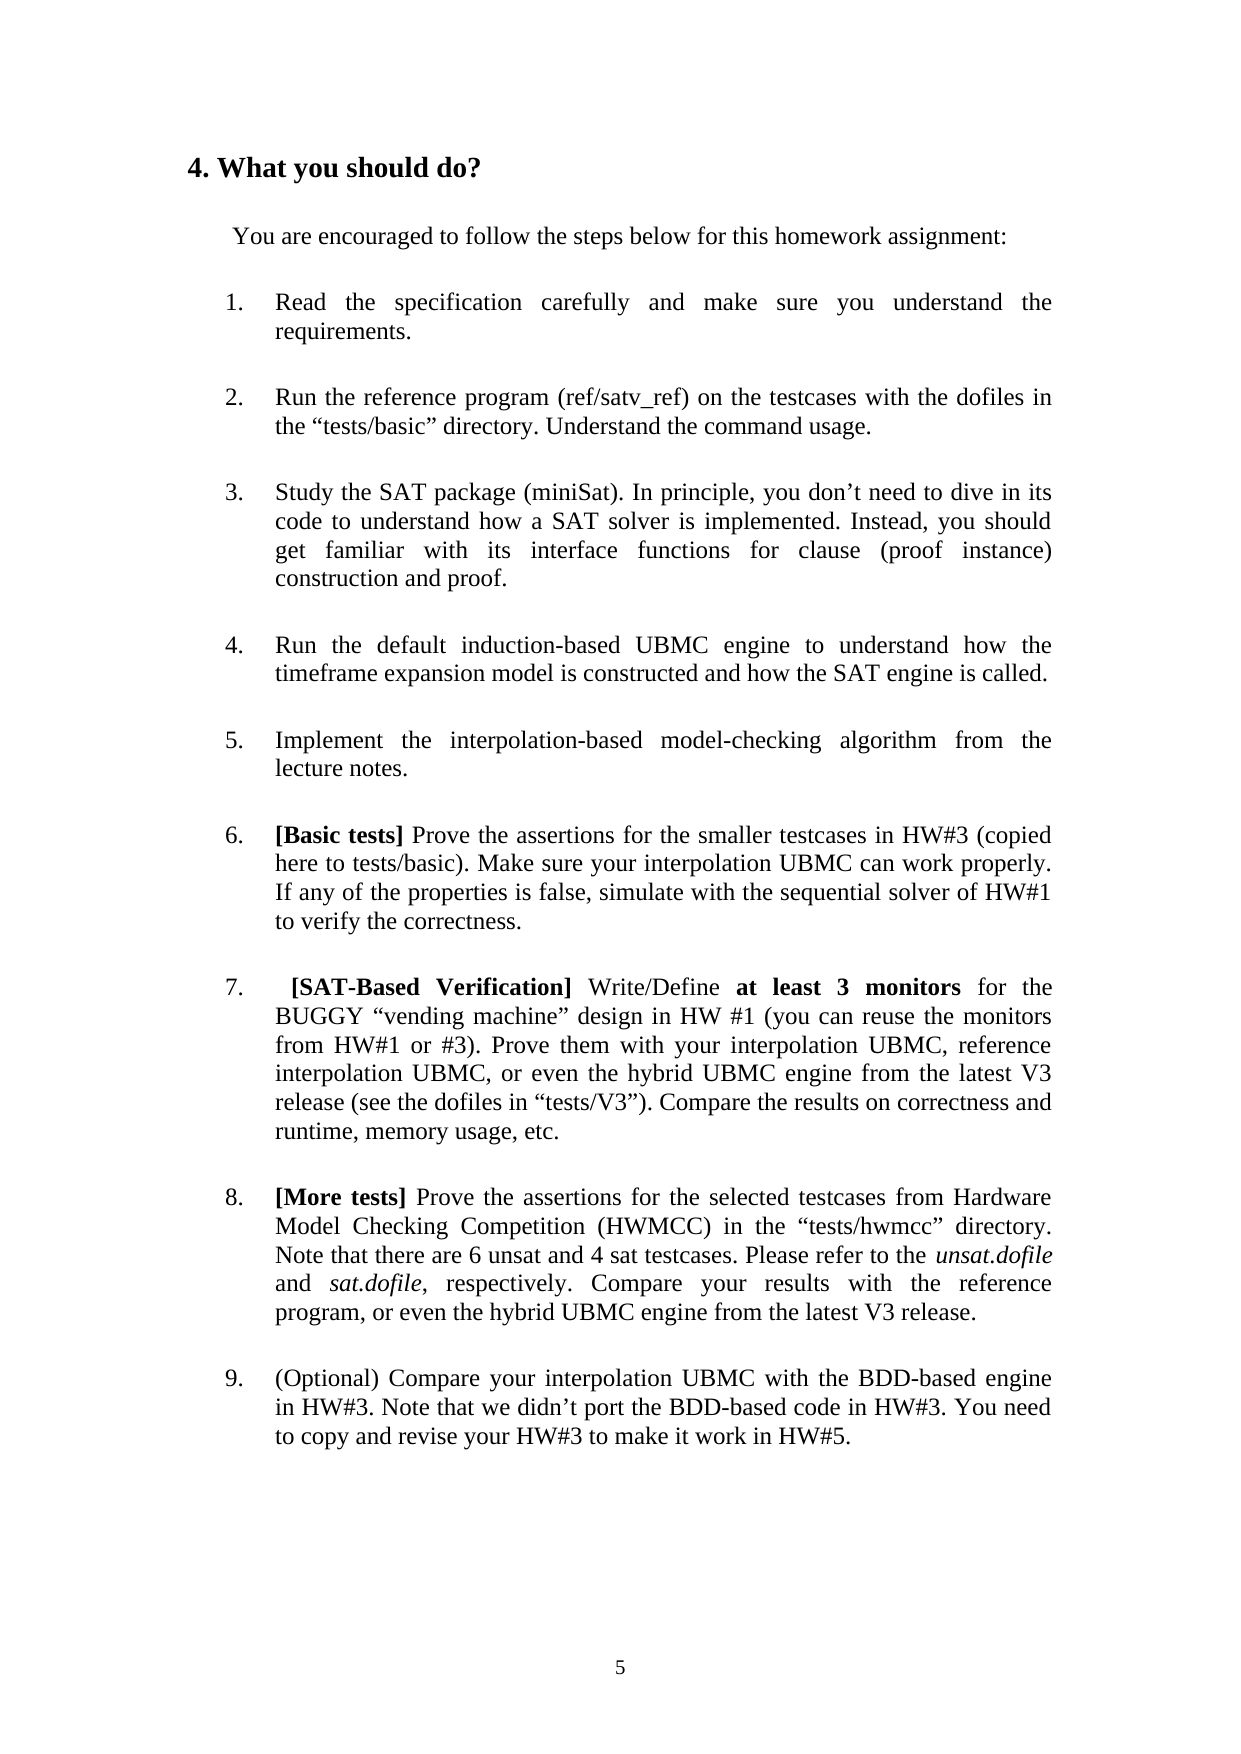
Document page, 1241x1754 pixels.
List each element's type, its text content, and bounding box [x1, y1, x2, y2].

list (Optional) Compare your interpolation UBMC with the BDD-based engine in HW#3. Note that we didn’t port the BDD-based code in HW#3. You need to copy and revise your HW#3 to make it work in HW#5. [225, 1363, 1053, 1450]
list [SAT-Based Verification] Write/Define at least 3 monitors for the BUGGY “vending machine” design in HW #1 (you can reuse the monitors from HW#1 or #3). Prove them with your interpolation UBMC, reference interpolation UBMC, or even the hybrid UBMC engine from the latest V3 release (see the dofiles in “tests/V3”). Compare the results on correctness and runtime, memory usage, etc. [225, 972, 1053, 1145]
list Run the default induction-based UBMC engine to understand how the timeframe expansion model is constructed and how the SAT engine is called. [225, 630, 1053, 687]
list Study the SAT package (miniSat). In principle, you don’t need to dive in its code to understand how a SAT solver is implemented. Instead, you should get familiar with its interface functions for clause (proof instance) construction and proof. [225, 477, 1053, 592]
list Implement the interpolation-based model-checking algorithm from the lecture notes. [225, 725, 1053, 782]
list [Basic tests] Prove the assertions for the smaller testcases in HW#3 (copied here to tests/basic). Make sure your interpolation UBMC can work properly. If any of the properties is false, simulate with the sequential solver of HW#1 to verify the correctness. [225, 820, 1053, 935]
text You are encouraged to follow the steps below for this homework assignment: [187, 221, 1053, 250]
text 4. What you should do? [187, 150, 1053, 183]
list [More tests] Prove the assertions for the selected testcases from Hardware Model Checking Competition (HWMCC) in the “tests/hwmcc” directory. Note that there are 6 unsat and 4 sat testcases. Please refer to the unsat.dofile and sat.dofile, respectively. Compare your results with the reference program, or even the hybrid UBMC engine from the latest V3 release. [225, 1182, 1053, 1326]
list Run the reference program (ref/satv_ref) on the testcases with the dofiles in the “tests/basic” directory. Understand the command usage. [225, 382, 1053, 440]
list Read the specification carefully and make sure you understand the requirements. [225, 287, 1053, 345]
